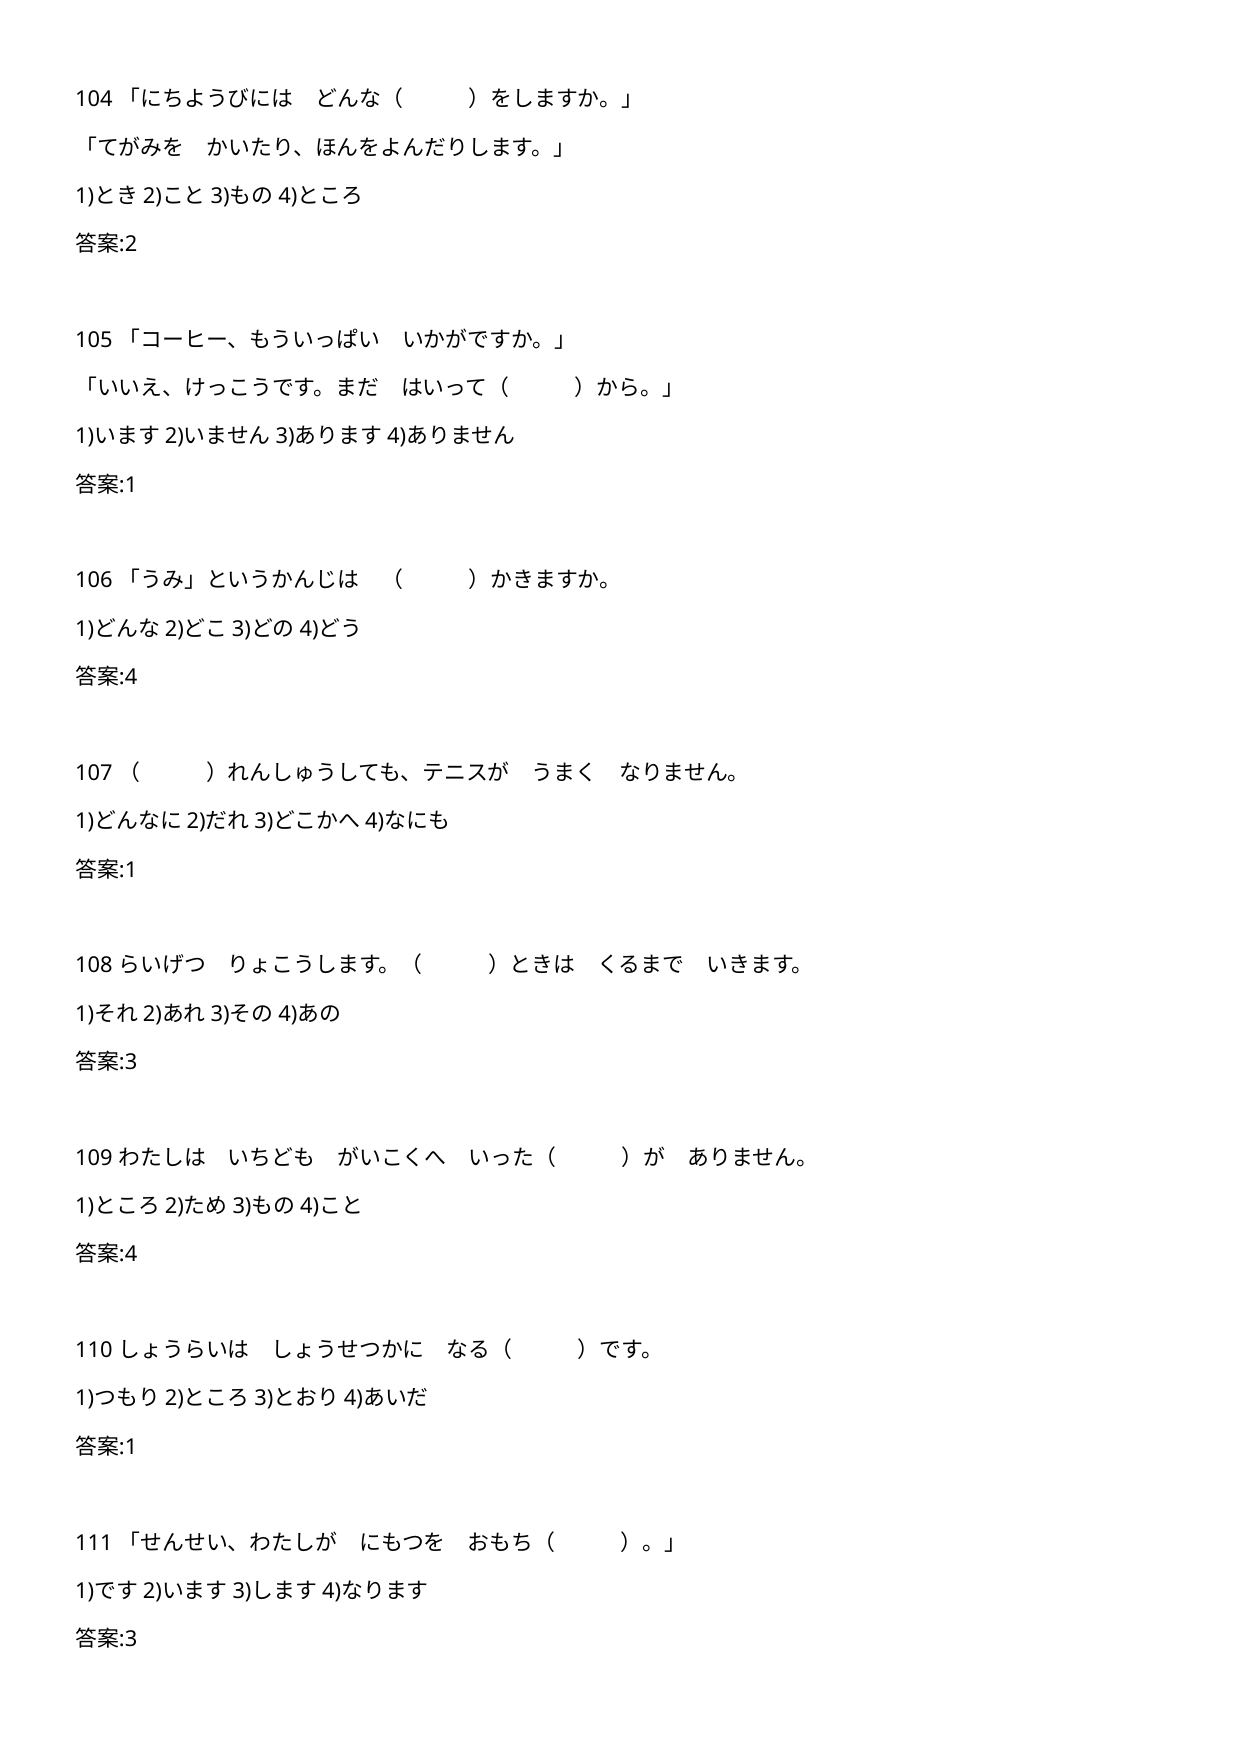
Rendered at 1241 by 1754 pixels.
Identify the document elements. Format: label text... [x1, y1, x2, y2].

text 答案:1 [75, 851, 1165, 884]
text 答案:1 [75, 466, 1165, 499]
text 1)どんなに 2)だれ 3)どこかへ 4)なにも [75, 803, 1165, 835]
text 105 「コーヒー、もういっぱい いかがですか。」 [75, 321, 1165, 354]
text 111 「せんせい、わたしが にもつを おもち（ ）。」 [75, 1524, 1165, 1557]
text 106 「うみ」というかんじは （ ）かきますか。 [75, 562, 1165, 595]
text 答案:3 [75, 1621, 1165, 1653]
text 答案:4 [75, 659, 1165, 691]
text 108 らいげつ りょこうします。（ ）ときは くるまで いきます。 [75, 947, 1165, 979]
text 1)つもり 2)ところ 3)とおり 4)あいだ [75, 1380, 1165, 1413]
text 「いいえ、けっこうです。まだ はいって（ ）から。」 [75, 370, 1165, 402]
text 109 わたしは いちども がいこくへ いった（ ）が ありません。 [75, 1139, 1165, 1172]
text 1)それ 2)あれ 3)その 4)あの [75, 995, 1165, 1028]
text 104 「にちようびには どんな（ ）をしますか。」 [75, 81, 1165, 113]
text 1)とき 2)こと 3)もの 4)ところ [75, 177, 1165, 210]
text 107 （ ）れんしゅうしても、テニスが うまく なりません。 [75, 754, 1165, 787]
text 110 しょうらいは しょうせつかに なる（ ）です。 [75, 1332, 1165, 1364]
text 1)です 2)います 3)します 4)なります [75, 1572, 1165, 1605]
text 1)います 2)いません 3)あります 4)ありません [75, 418, 1165, 451]
text 1)ところ 2)ため 3)もの 4)こと [75, 1188, 1165, 1220]
text 答案:3 [75, 1044, 1165, 1076]
text 答案:2 [75, 226, 1165, 258]
text 答案:4 [75, 1236, 1165, 1268]
text 答案:1 [75, 1428, 1165, 1461]
text 「てがみを かいたり、ほんをよんだりします。」 [75, 129, 1165, 162]
text 1)どんな 2)どこ 3)どの 4)どう [75, 611, 1165, 643]
